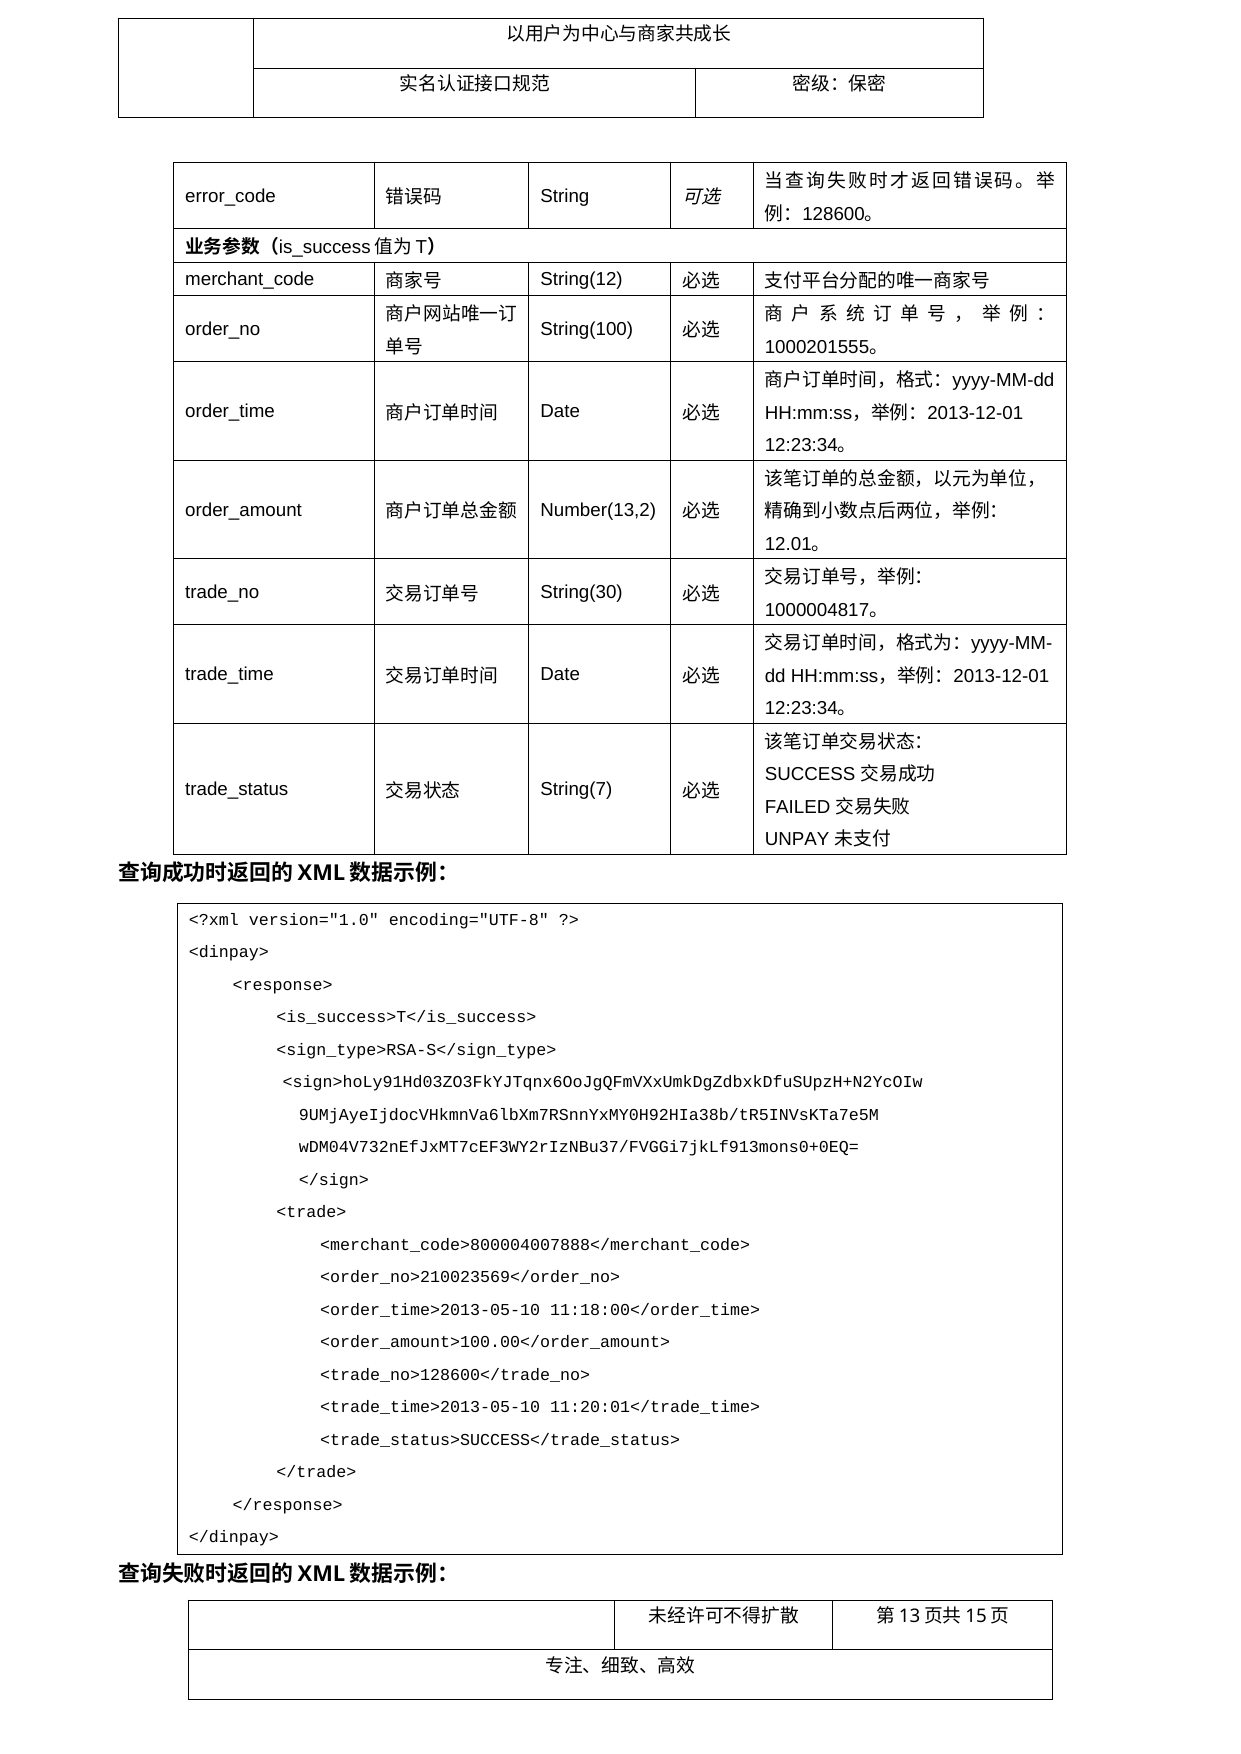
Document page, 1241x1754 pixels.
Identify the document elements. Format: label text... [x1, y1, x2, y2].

table_cell 商户系统订单号，举例：1000201555。 [754, 296, 1066, 361]
table_cell order_amount [174, 461, 374, 558]
table_cell 可选 [671, 163, 753, 228]
table_cell 当查询失败时才返回错误码。举例：128600。 [754, 163, 1066, 228]
table_cell merchant_code [174, 263, 374, 295]
table_cell String(12) [529, 263, 670, 295]
table_cell 交易订单号，举例：1000004817。 [754, 559, 1066, 624]
table_cell trade_time [174, 625, 374, 723]
table_cell 必选 [671, 296, 753, 361]
table_cell 交易状态 [375, 724, 528, 854]
table_cell error_code [174, 163, 374, 228]
table_cell order_time [174, 362, 374, 460]
table_cell 必选 [671, 625, 753, 723]
table_cell 该笔订单交易状态： SUCCESS 交易成功 FAILED 交易失败 UNPAY 未支付 [754, 724, 1066, 854]
table_cell 错误码 [375, 163, 528, 228]
table_cell 必选 [671, 263, 753, 295]
table_cell String(7) [529, 724, 670, 854]
table_cell 商户网站唯一订单号 [375, 296, 528, 361]
table_cell 交易订单时间，格式为：yyyy-MM-dd HH:mm:ss，举例：2013-12-01 12:23:34。 [754, 625, 1066, 723]
table_cell Number(13,2) [529, 461, 670, 558]
table_cell 商户订单时间，格式：yyyy-MM-dd HH:mm:ss，举例：2013-12-01 12:23:34。 [754, 362, 1066, 460]
table_cell 交易订单时间 [375, 625, 528, 723]
table_cell 商户订单时间 [375, 362, 528, 460]
table_cell Date [529, 625, 670, 723]
table_cell 支付平台分配的唯一商家号 [754, 263, 1066, 295]
table_cell Date [529, 362, 670, 460]
table_cell 交易订单号 [375, 559, 528, 624]
table_cell String(100) [529, 296, 670, 361]
table_cell String(30) [529, 559, 670, 624]
table_cell 必选 [671, 362, 753, 460]
table_cell 商家号 [375, 263, 528, 295]
table_cell order_no [174, 296, 374, 361]
table_cell 必选 [671, 559, 753, 624]
table_cell 业务参数（is_success值为T） [174, 229, 1066, 262]
table_cell 该笔订单的总金额，以元为单位，精确到小数点后两位，举例：12.01。 [754, 461, 1066, 558]
table_cell trade_no [174, 559, 374, 624]
table_cell trade_status [174, 724, 374, 854]
table_cell 必选 [671, 461, 753, 558]
text 查询失败时返回的XML数据示例： [118, 1555, 1122, 1588]
table_cell String [529, 163, 670, 228]
table_cell 商户订单总金额 [375, 461, 528, 558]
table_cell 必选 [671, 724, 753, 854]
table_header <?xml version="1.0" encoding="UTF-8" ?> <dinpay> <response> <is_success>T</is_success> <sign_type>RSA-S</sign_type> <sign>hoLy91Hd03ZO3FkYJTqnx6OoJgQFmVXxUmkDgZdbxkDfuSUpzH+N2YcOIw 9UMjAyeIjdocVHkmnVa6lbXm7RSnnYxMY0H92HIa38b/tR5INVsKTa7e5M wDM04V732nEfJxMT7cEF3WY2rIzNBu37/FVGGi7jkLf913mons0+0EQ= </sign> <trade> <merchant_code>800004007888</merchant_code> <order_no>210023569</order_no> <order_time>2013-05-10 11:18:00</order_time> <order_amount>100.00</order_amount> <trade_no>128600</trade_no> <trade_time>2013-05-10 11:20:01</trade_time> <trade_status>SUCCESS</trade_status> </trade> </response> </dinpay> [178, 904, 1062, 1554]
text 查询成功时返回的XML数据示例： [118, 855, 1122, 887]
